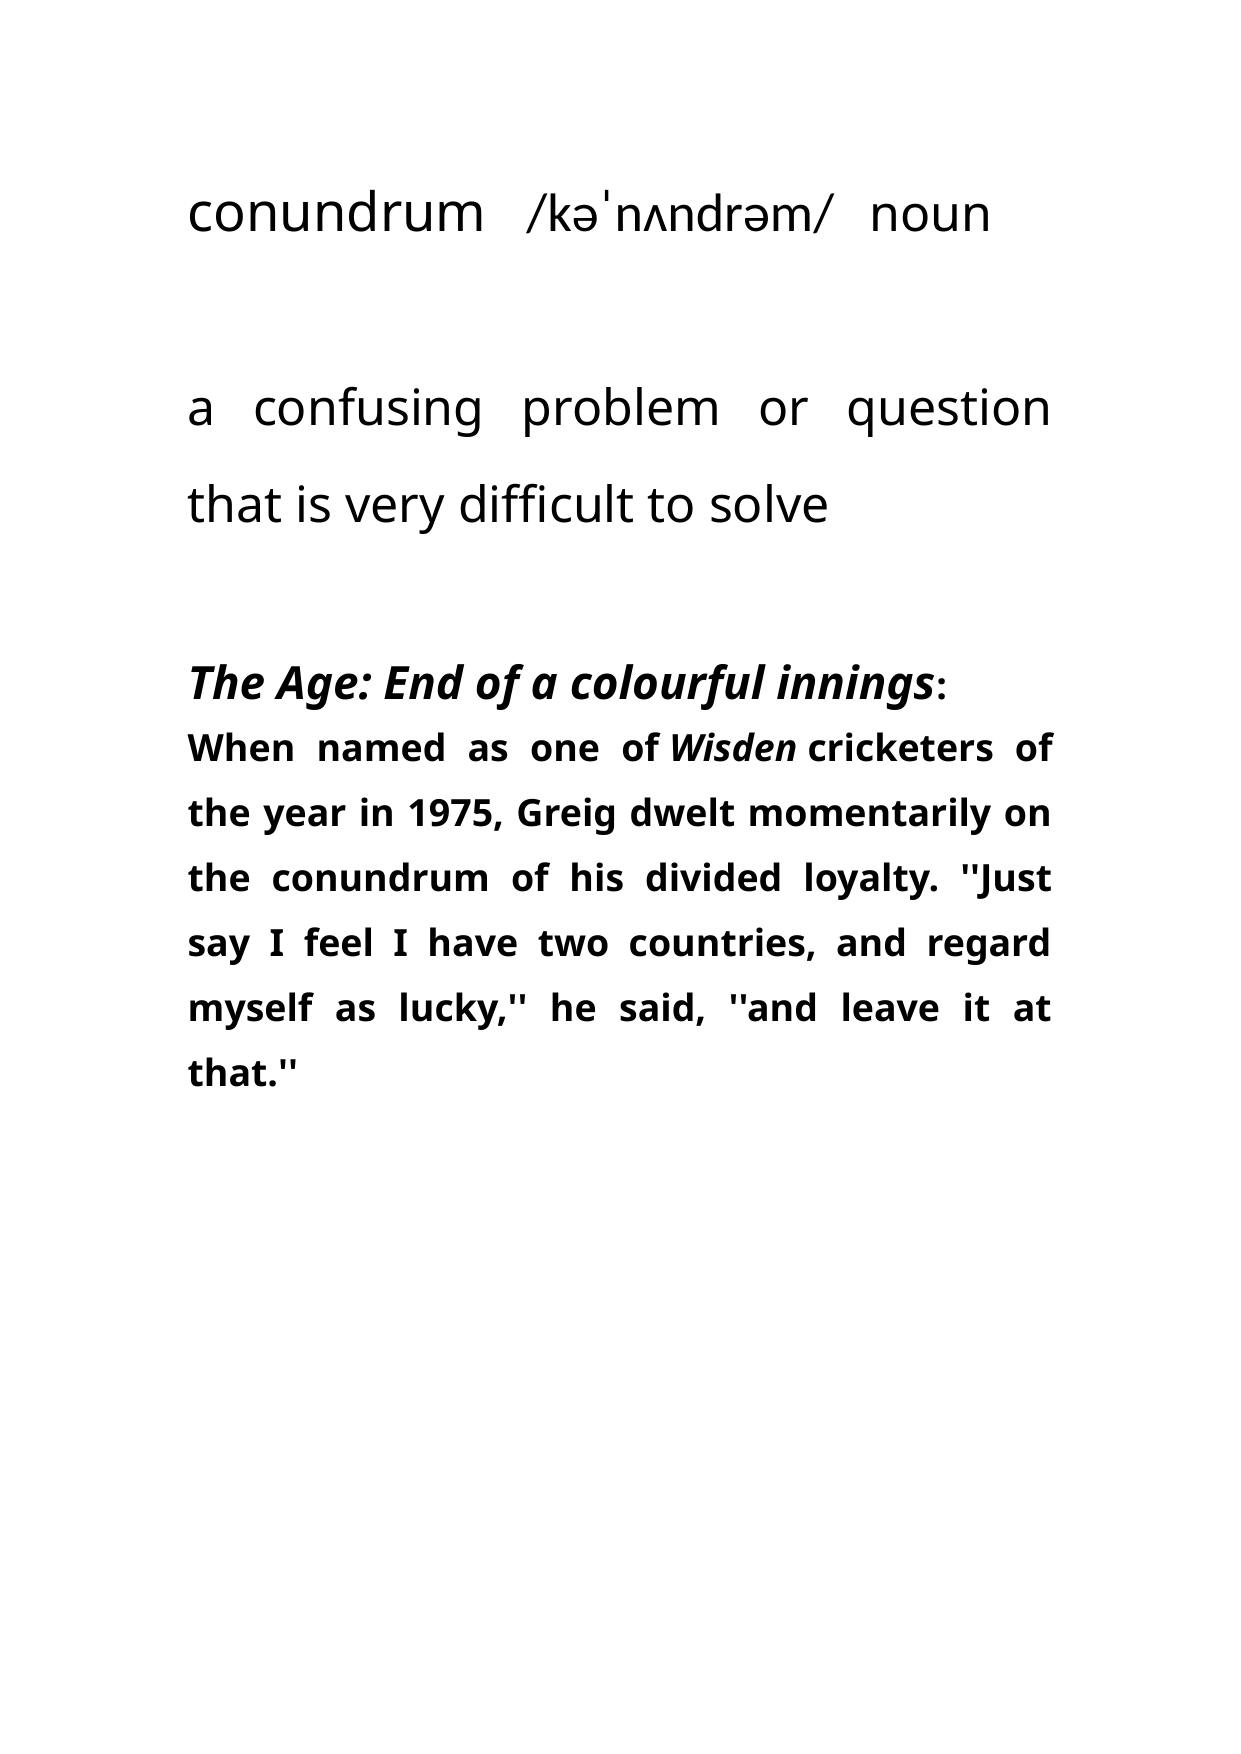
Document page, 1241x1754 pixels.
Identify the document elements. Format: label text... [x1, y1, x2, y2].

text The Age: End of a colourful innings: [187, 649, 1053, 714]
text a confusing problem or question that is very difficult to solve [187, 357, 1053, 552]
text When named as one of Wisden cricketers of the year in 1975, Greig dwelt momentarily on the conundrum of his divided loyalty. ''Just say I feel I have two countries, and regard myself as lucky,'' he said, ''and leave it at that.'' [187, 714, 1053, 1137]
text conundrum /kəˈnʌndrəm/ noun [187, 162, 1053, 259]
